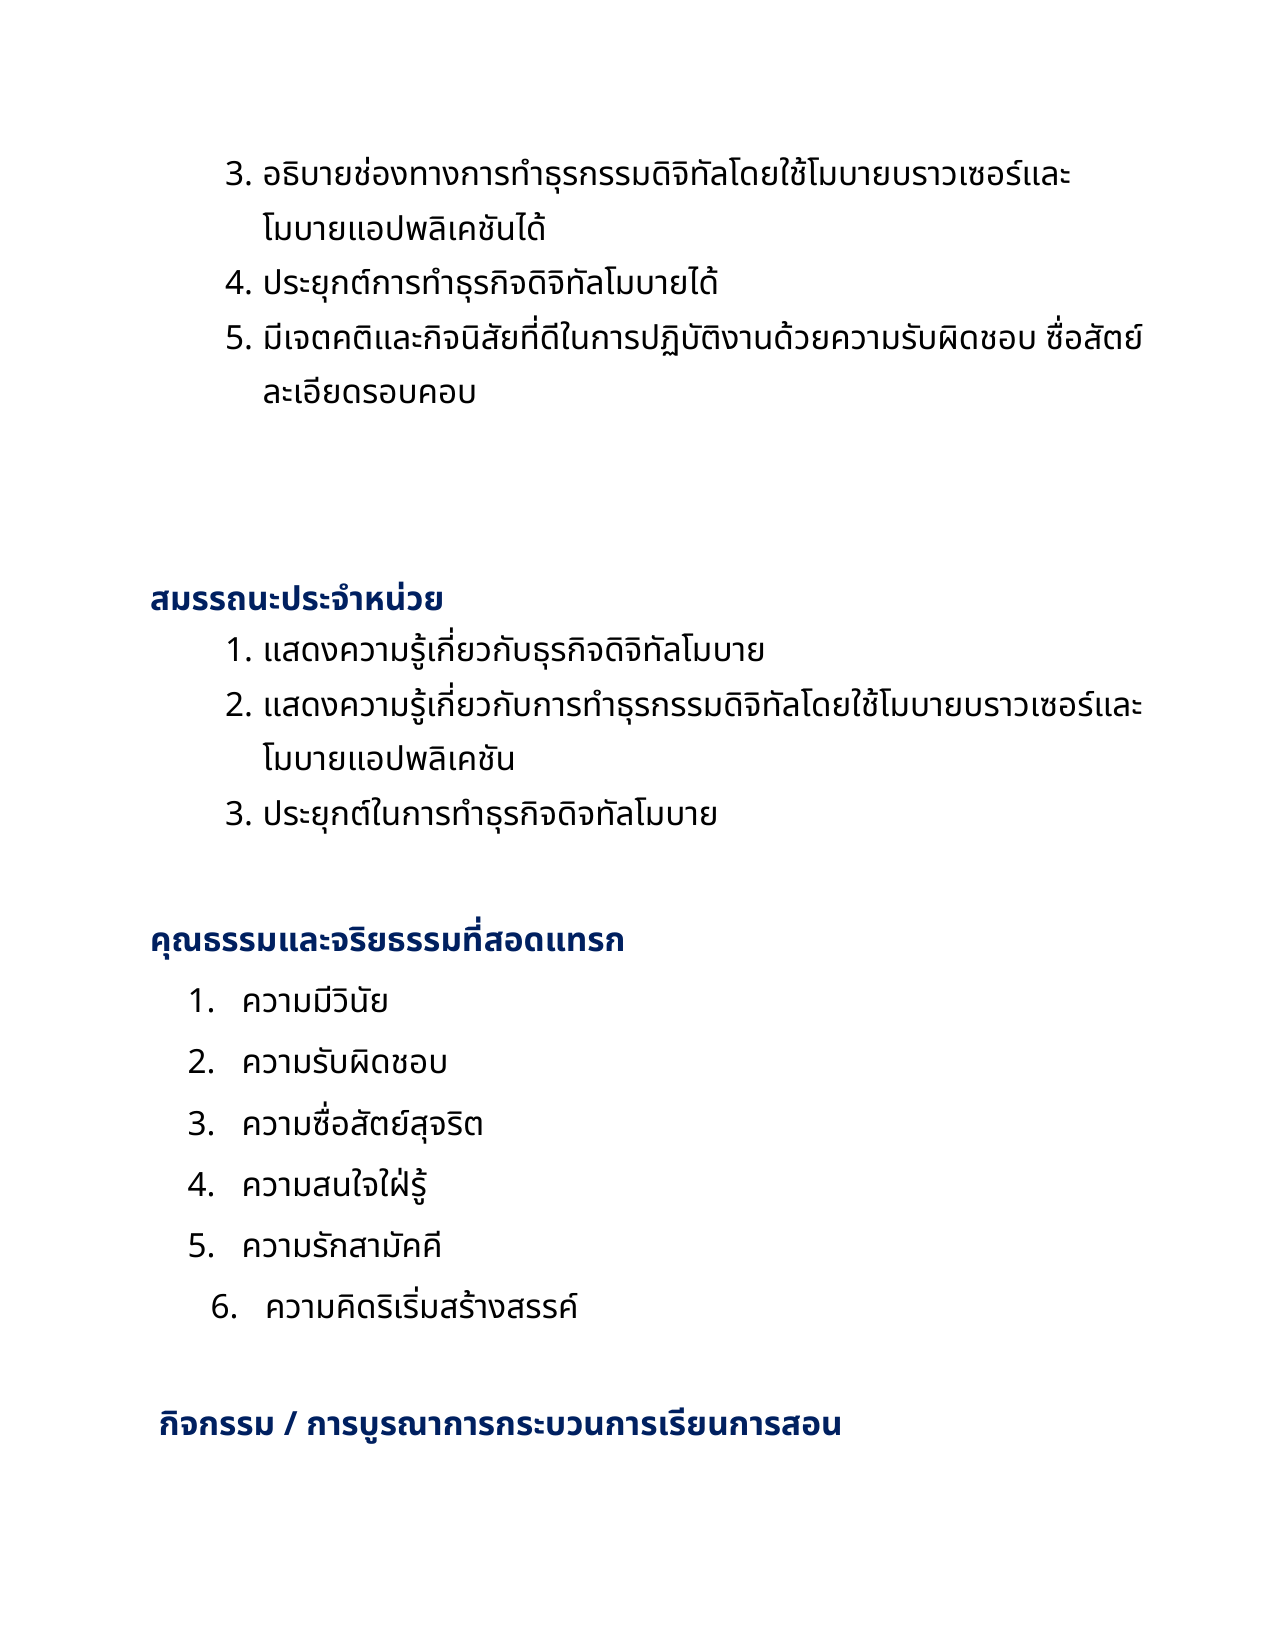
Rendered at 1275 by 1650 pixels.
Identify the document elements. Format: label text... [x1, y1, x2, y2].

text 4. ความสนใจใฝ่รู้ [187, 1160, 1152, 1211]
text คุณธรรมและจริยธรรมที่สอดแทรก [150, 916, 1152, 967]
text 2. ความรับผิดชอบ [187, 1038, 1152, 1089]
list แสดงความรู้เกี่ยวกับการทำธุรกรรมดิจิทัลโดยใช้โมบายบราวเซอร์และโมบายแอปพลิเคชัน [225, 680, 1152, 785]
text 3. ความซื่อสัตย์สุจริต [187, 1099, 1152, 1150]
list มีเจตคติและกิจนิสัยที่ดีในการปฏิบัติงานด้วยความรับผิดชอบ ซื่อสัตย์ ละเอียดรอบคอบ [225, 313, 1152, 418]
list แสดงความรู้เกี่ยวกับธุรกิจดิจิทัลโมบาย [225, 626, 1152, 676]
text กิจกรรม / การบูรณาการกระบวนการเรียนการสอน [150, 1399, 1152, 1450]
text 6. ความคิดริเริ่มสร้างสรรค์ [150, 1282, 1152, 1333]
list ประยุกต์ในการทำธุรกิจดิจทัลโมบาย [225, 789, 1152, 840]
list ประยุกต์การทำธุรกิจดิจิทัลโมบายได้ [225, 259, 1152, 309]
list อธิบายช่องทางการทำธุรกรรมดิจิทัลโดยใช้โมบายบราวเซอร์และโมบายแอปพลิเคชันได้ [225, 150, 1152, 255]
text 5. ความรักสามัคคี [187, 1221, 1152, 1272]
text 1. ความมีวินัย [187, 977, 1152, 1028]
text สมรรถนะประจำหน่วย [150, 575, 1152, 626]
